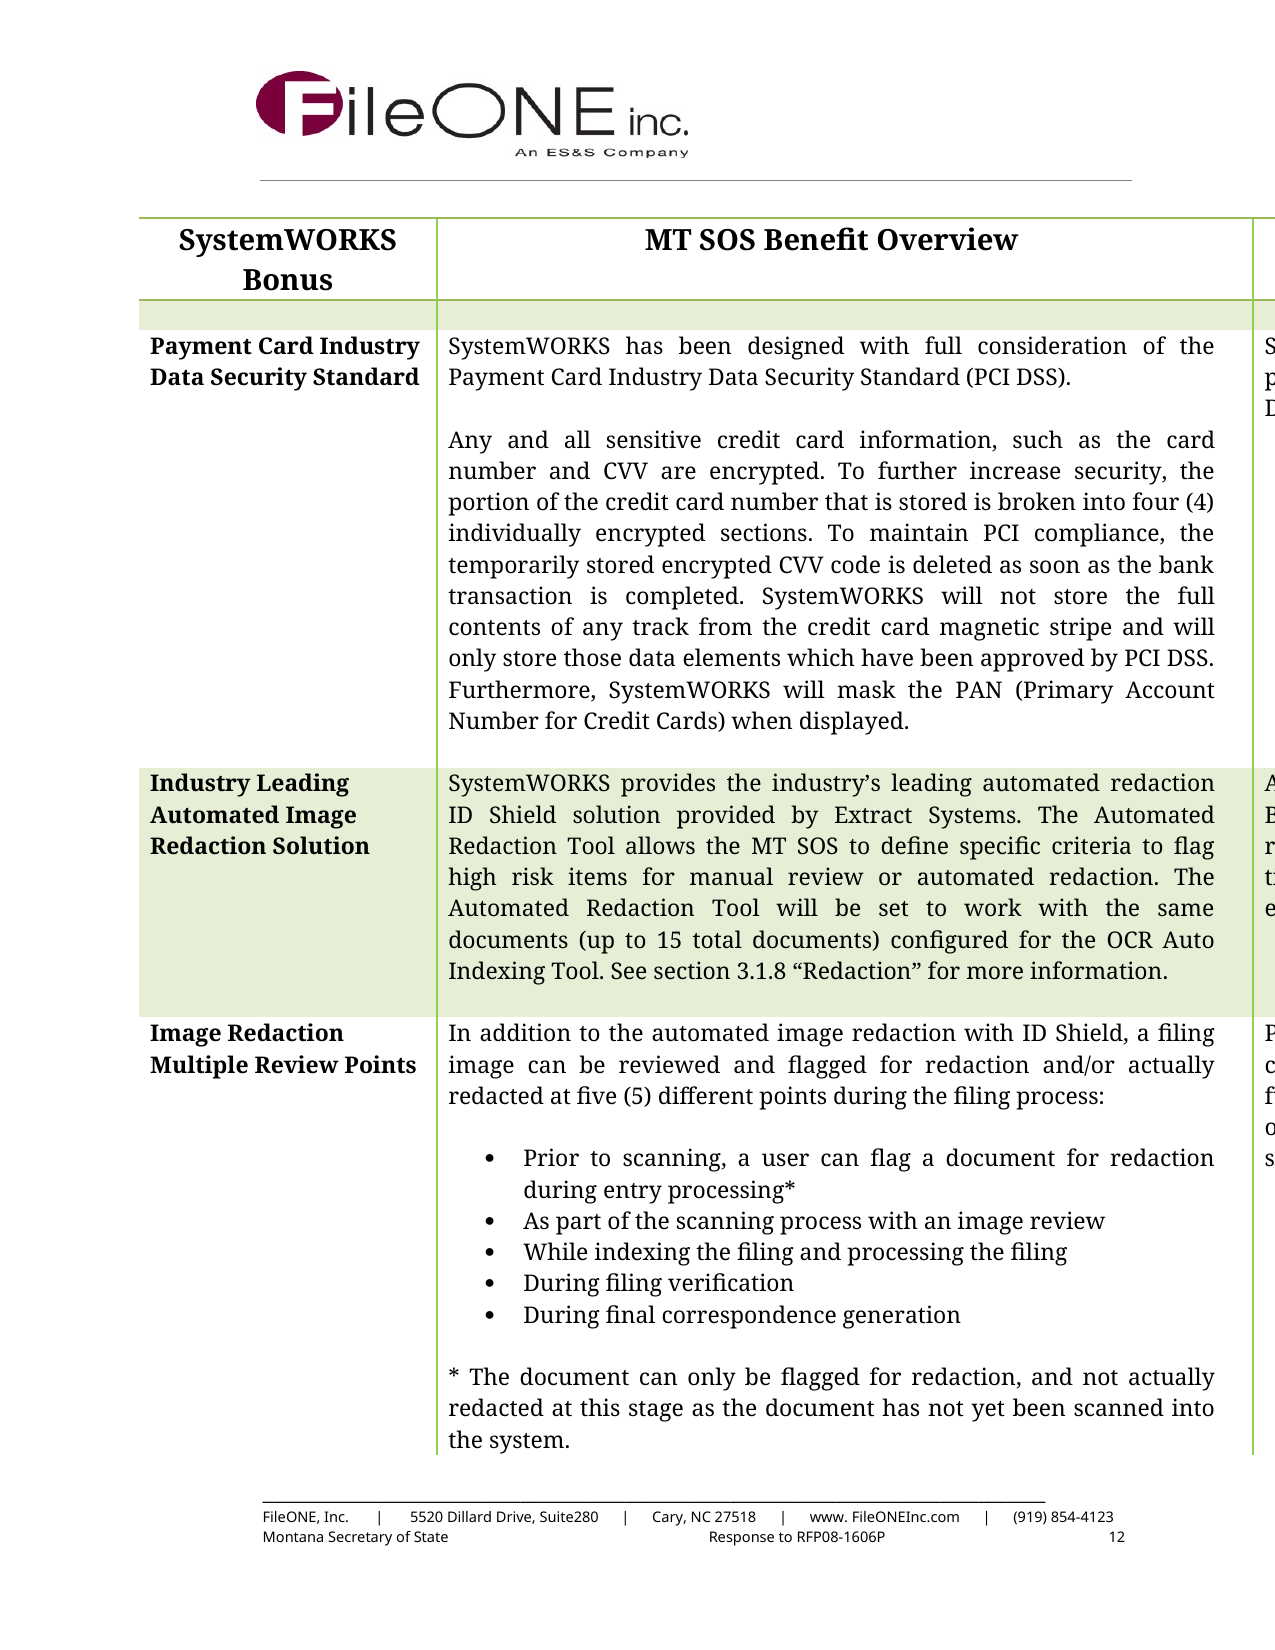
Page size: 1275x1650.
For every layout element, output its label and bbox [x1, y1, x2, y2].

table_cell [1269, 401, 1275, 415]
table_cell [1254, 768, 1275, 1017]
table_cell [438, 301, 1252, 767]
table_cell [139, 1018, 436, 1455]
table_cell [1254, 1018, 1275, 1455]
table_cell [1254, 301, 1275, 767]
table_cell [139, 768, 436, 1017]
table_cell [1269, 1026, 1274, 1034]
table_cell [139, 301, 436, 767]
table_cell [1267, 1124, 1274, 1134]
picture [256, 71, 688, 158]
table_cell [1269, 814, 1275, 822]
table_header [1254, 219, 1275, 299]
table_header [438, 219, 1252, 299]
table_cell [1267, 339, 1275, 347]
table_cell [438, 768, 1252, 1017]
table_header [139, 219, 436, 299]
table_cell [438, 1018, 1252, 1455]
